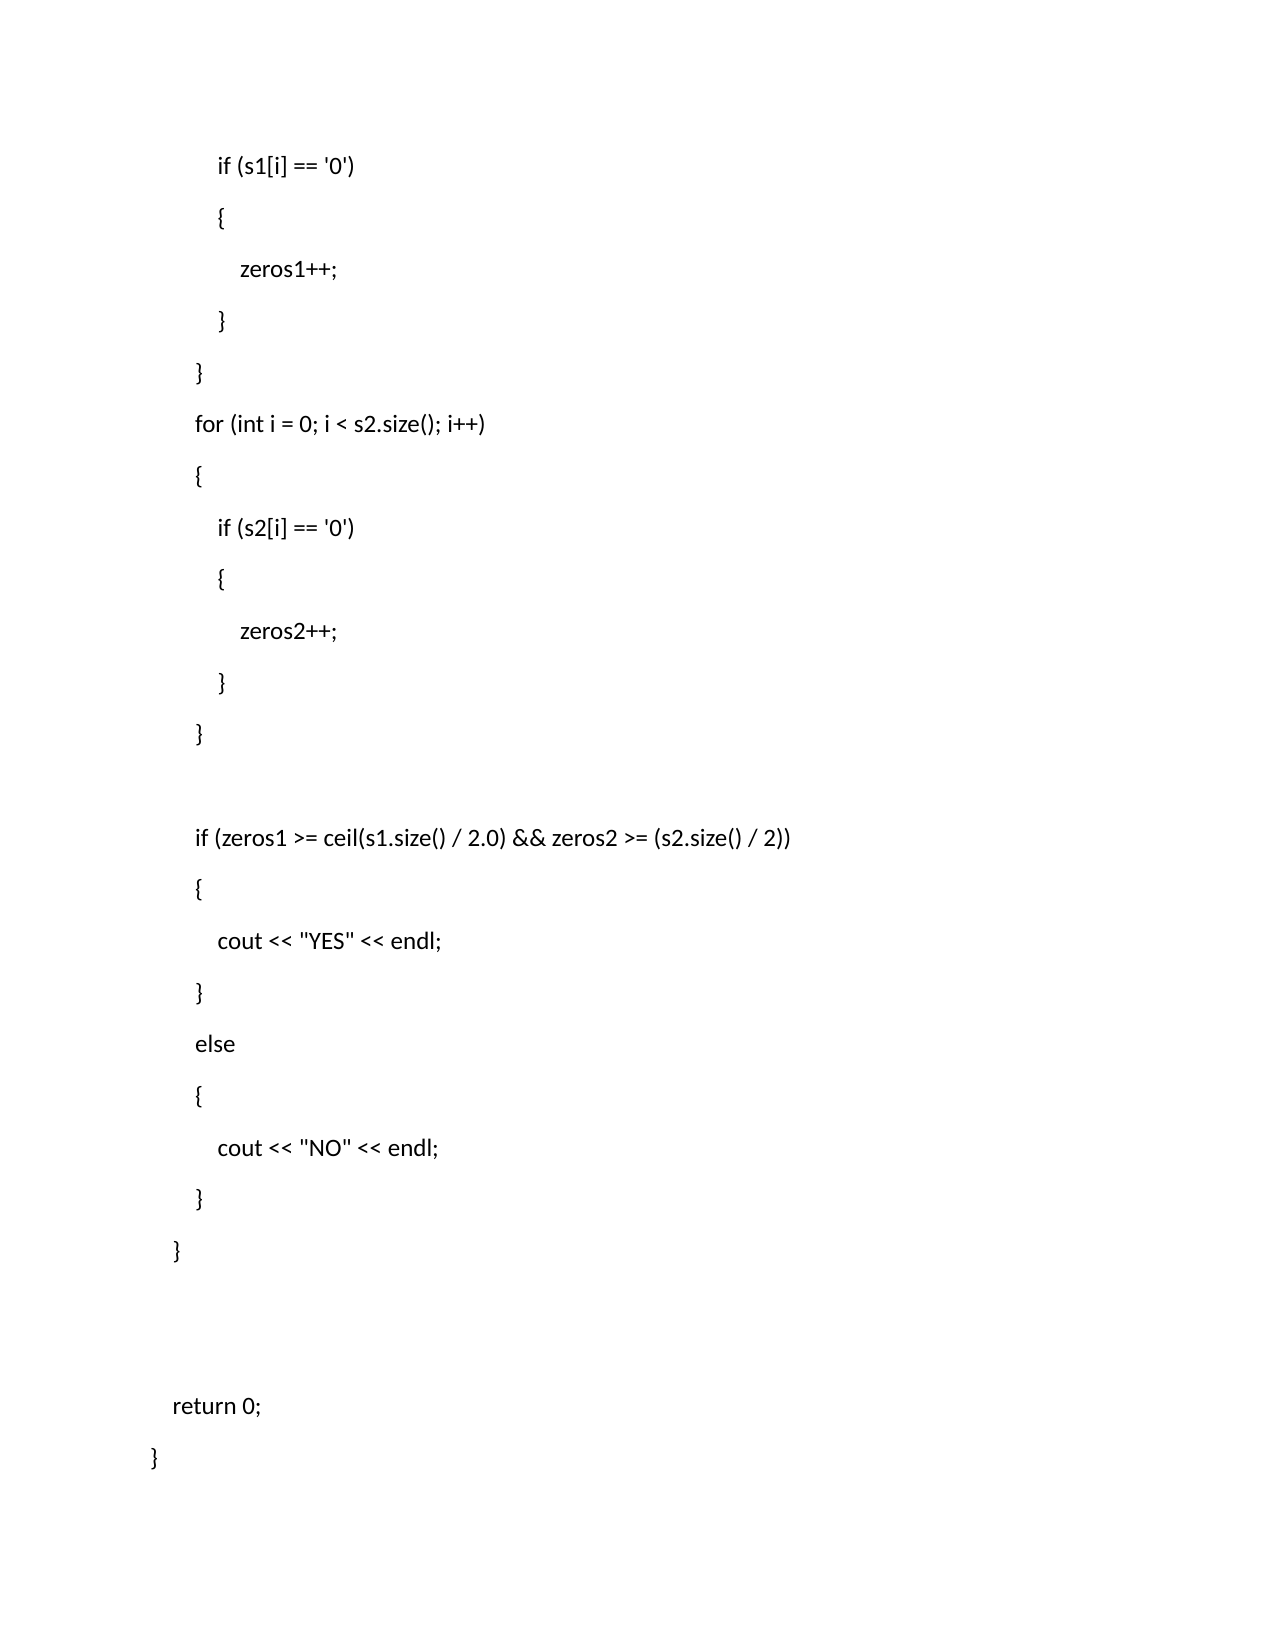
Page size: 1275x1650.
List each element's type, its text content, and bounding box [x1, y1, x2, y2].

text cout << "NO" << endl; [150, 1132, 1125, 1162]
text { [150, 873, 1125, 904]
text { [150, 202, 1125, 232]
text } [150, 667, 1125, 697]
text zeros1++; [150, 253, 1125, 284]
text if (zeros1 >= ceil(s1.size() / 2.0) && zeros2 >= (s2.size() / 2)) [150, 822, 1125, 852]
text { [150, 563, 1125, 594]
text } [150, 1183, 1125, 1214]
text if (s2[i] == '0') [150, 512, 1125, 542]
text { [150, 1080, 1125, 1111]
text else [150, 1028, 1125, 1059]
text if (s1[i] == '0') [150, 150, 1125, 181]
text } [150, 977, 1125, 1007]
text return 0; [150, 1390, 1125, 1421]
text } [150, 1235, 1125, 1266]
text { [150, 460, 1125, 491]
text } [150, 357, 1125, 387]
text } [150, 305, 1125, 336]
text zeros2++; [150, 615, 1125, 646]
text } [150, 1442, 1125, 1472]
text for (int i = 0; i < s2.size(); i++) [150, 408, 1125, 439]
text } [150, 718, 1125, 749]
text cout << "YES" << endl; [150, 925, 1125, 956]
